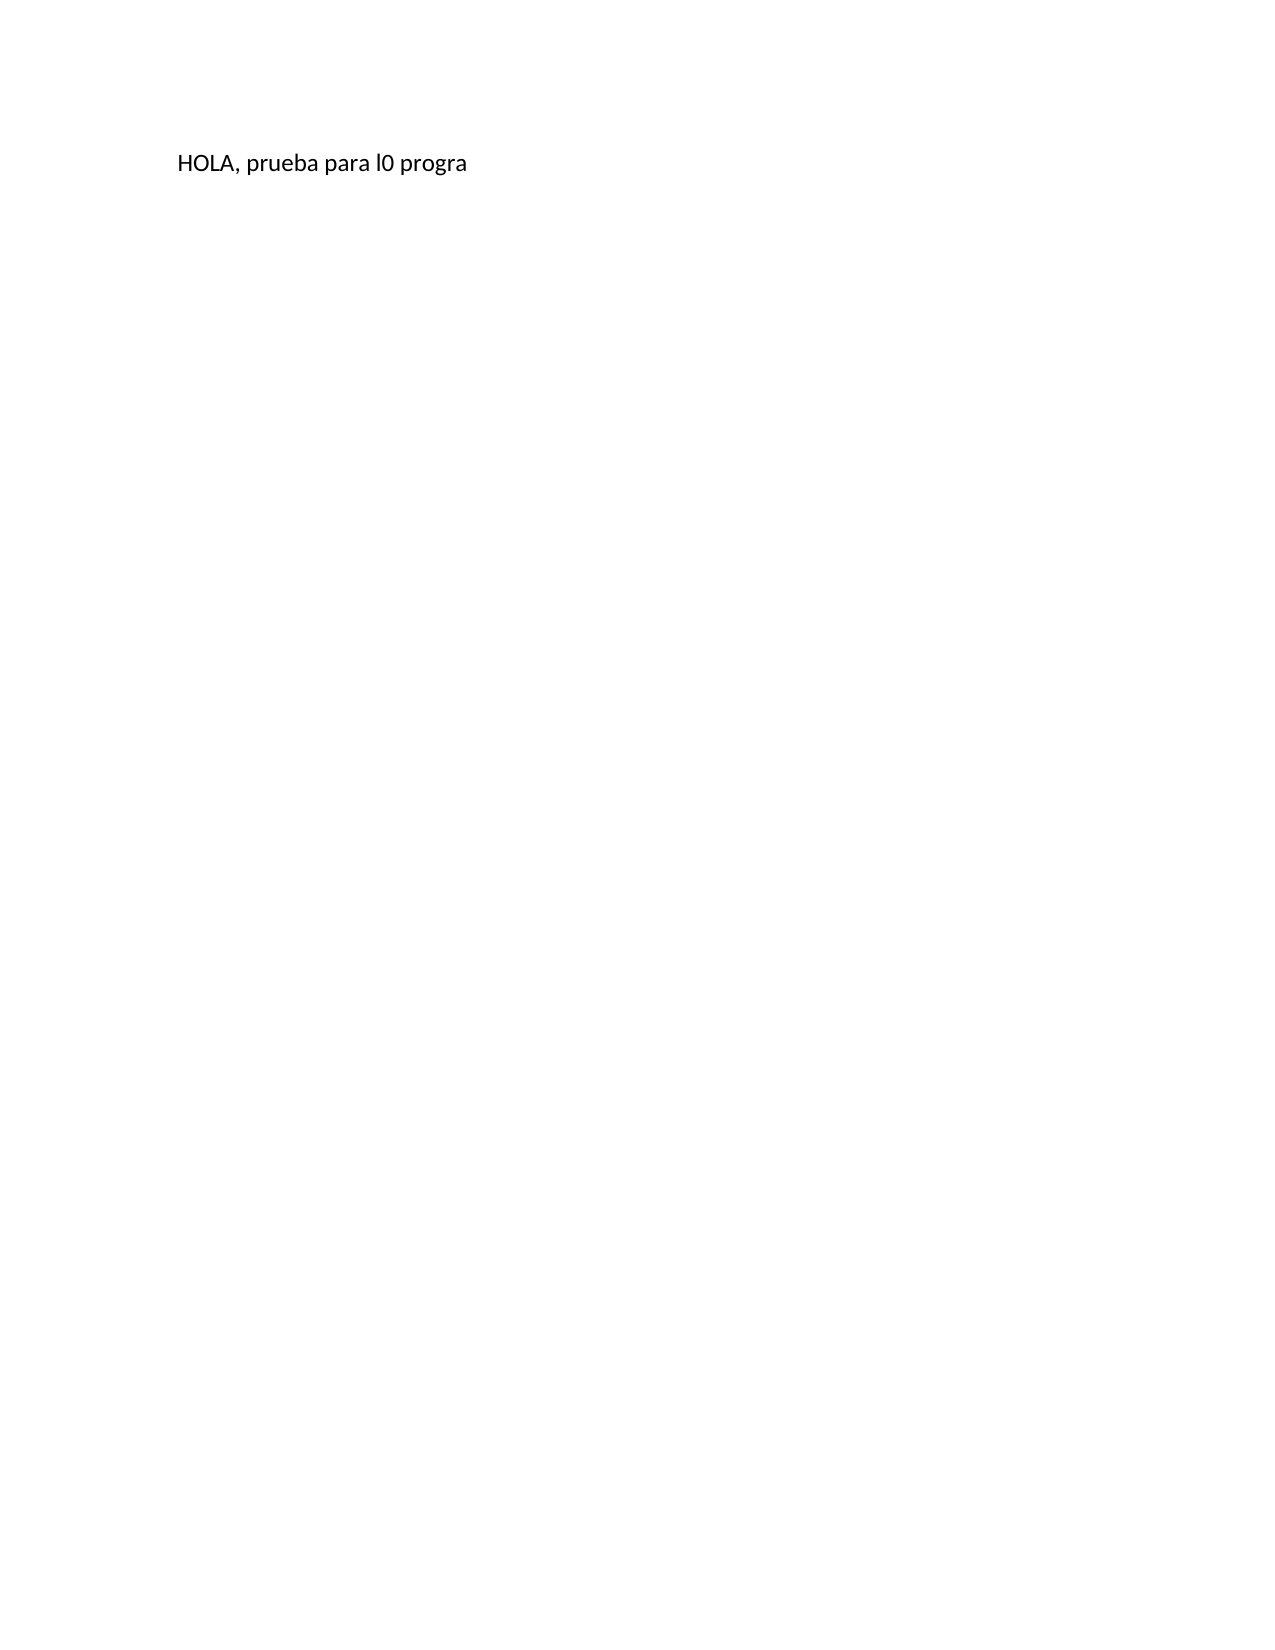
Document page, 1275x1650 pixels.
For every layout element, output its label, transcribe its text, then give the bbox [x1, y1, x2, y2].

text HOLA, prueba para l0 progra [177, 148, 1098, 178]
